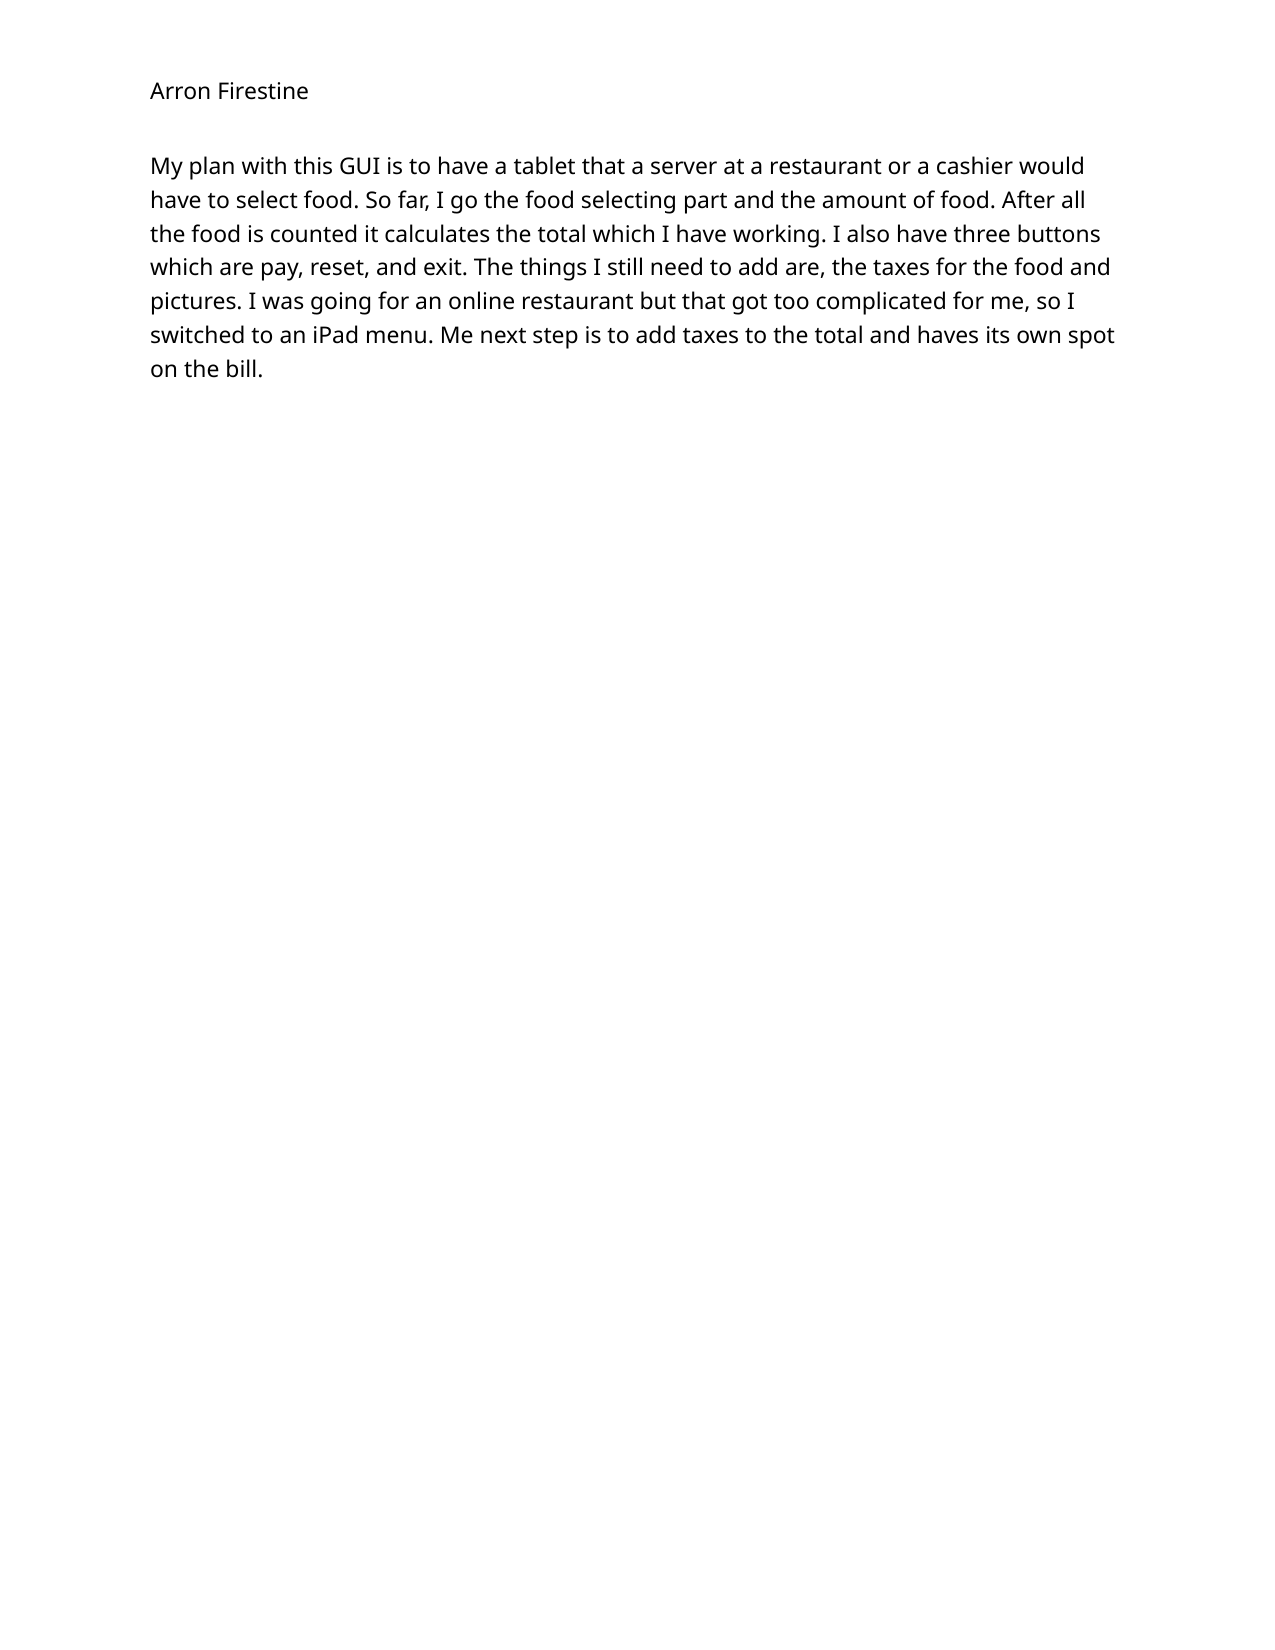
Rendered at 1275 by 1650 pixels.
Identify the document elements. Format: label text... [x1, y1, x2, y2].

text My plan with this GUI is to have a tablet that a server at a restaurant or a cashier would have to select food. So far, I go the food selecting part and the amount of food. After all the food is counted it calculates the total which I have working. I also have three buttons which are pay, reset, and exit. The things I still need to add are, the taxes for the food and pictures. I was going for an online restaurant but that got too complicated for me, so I switched to an iPad menu. Me next step is to add taxes to the total and haves its own spot on the bill. [150, 150, 1125, 384]
